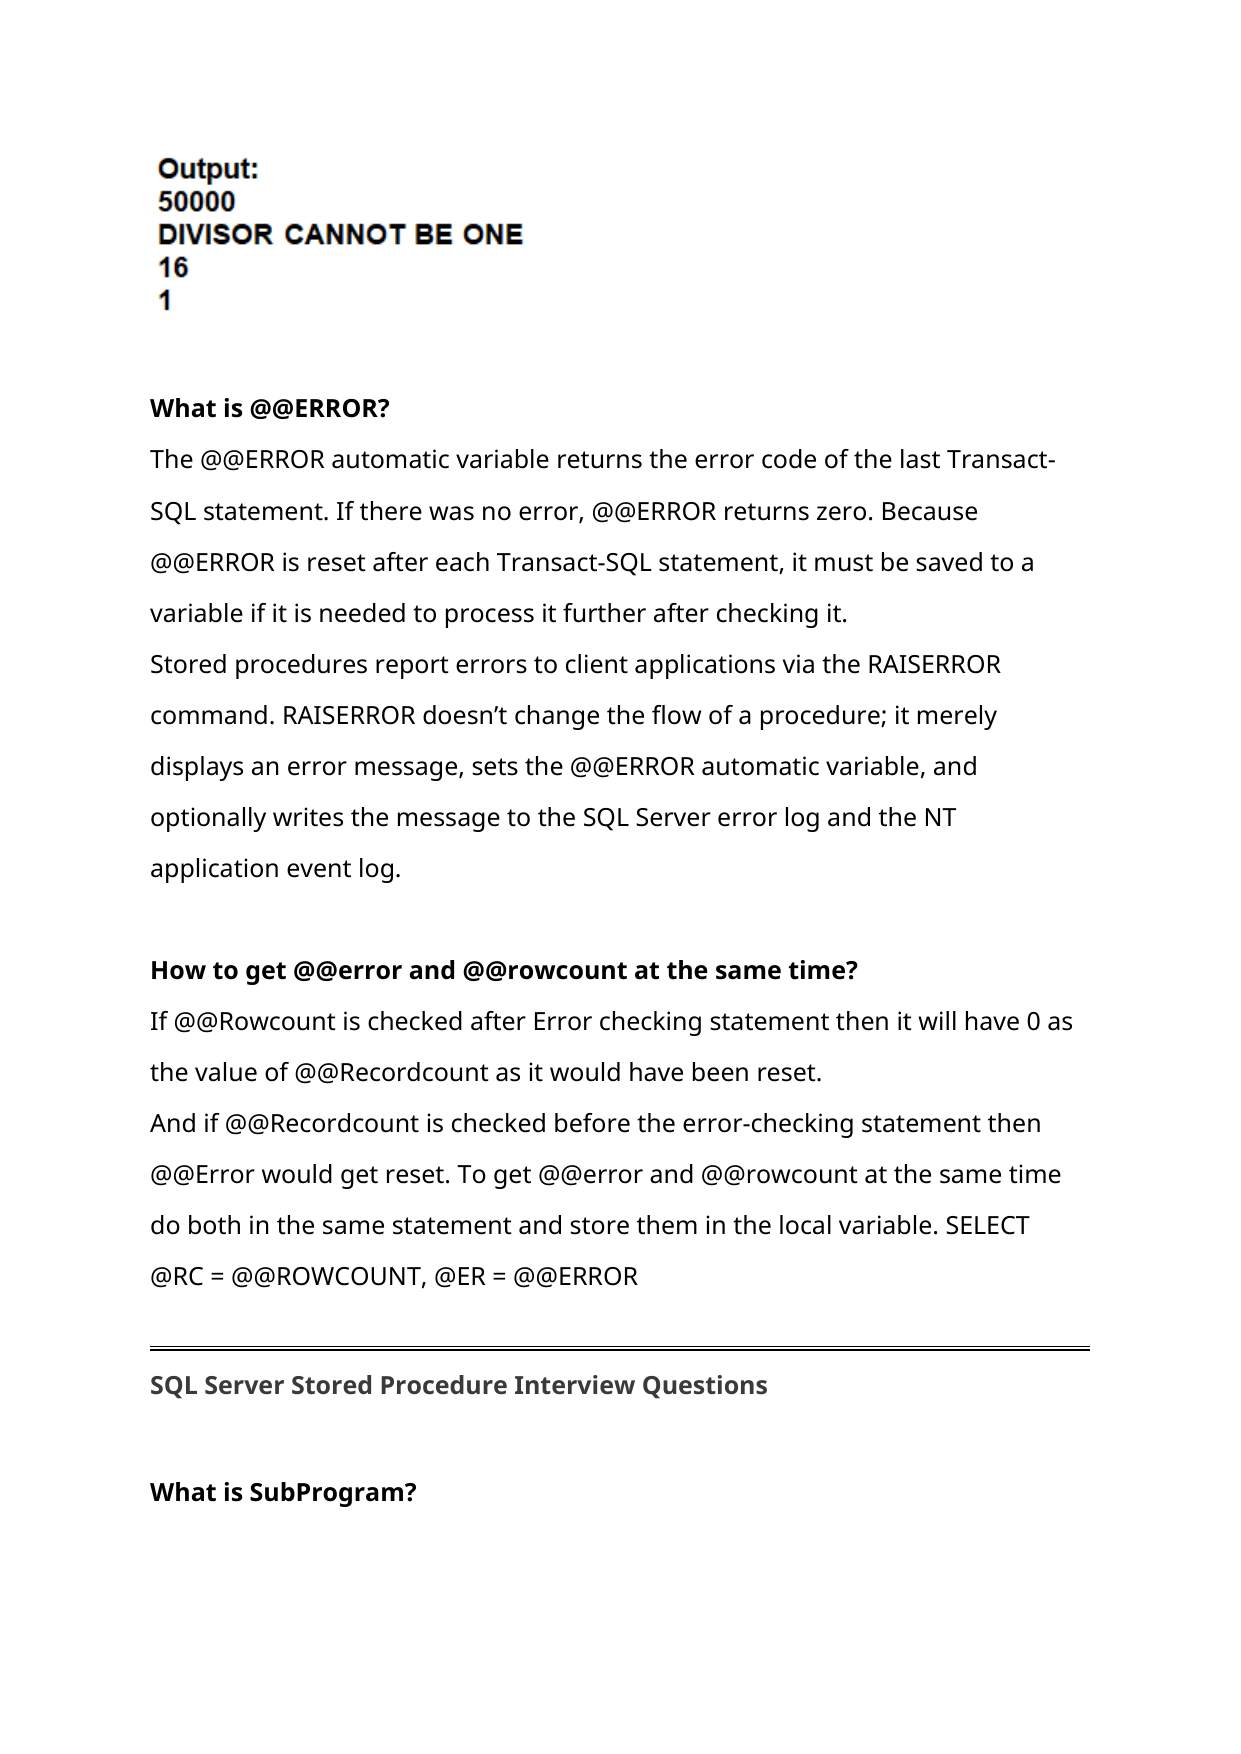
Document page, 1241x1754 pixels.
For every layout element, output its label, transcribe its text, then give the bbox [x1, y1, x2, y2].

text What is SubProgram? [150, 1475, 1090, 1509]
text What is @@ERROR? [150, 391, 1090, 425]
text The @@ERROR automatic variable returns the error code of the last Transact-SQL statement. If there was no error, @@ERROR returns zero. Because @@ERROR is reset after each Transact-SQL statement, it must be saved to a variable if it is needed to process it further after checking it. [150, 442, 1090, 629]
text How to get @@error and @@rowcount at the same time? [150, 952, 1090, 987]
subtitle SQL Server Stored Procedure Interview Questions [150, 1368, 1090, 1402]
text If @@Rowcount is checked after Error checking statement then it will have 0 as the value of @@Recordcount as it would have been reset. [150, 1003, 1090, 1089]
text And if @@Recordcount is checked before the error-checking statement then @@Error would get reset. To get @@error and @@rowcount at the same time do both in the same statement and store them in the local variable. SELECT @RC = @@ROWCOUNT, @ER = @@ERROR [150, 1106, 1090, 1293]
text Stored procedures report errors to client applications via the RAISERROR command. RAISERROR doesn’t change the flow of a procedure; it merely displays an error message, sets the @@ERROR automatic variable, and optionally writes the message to the SQL Server error log and the NT application event log. [150, 646, 1090, 884]
picture [150, 150, 552, 326]
